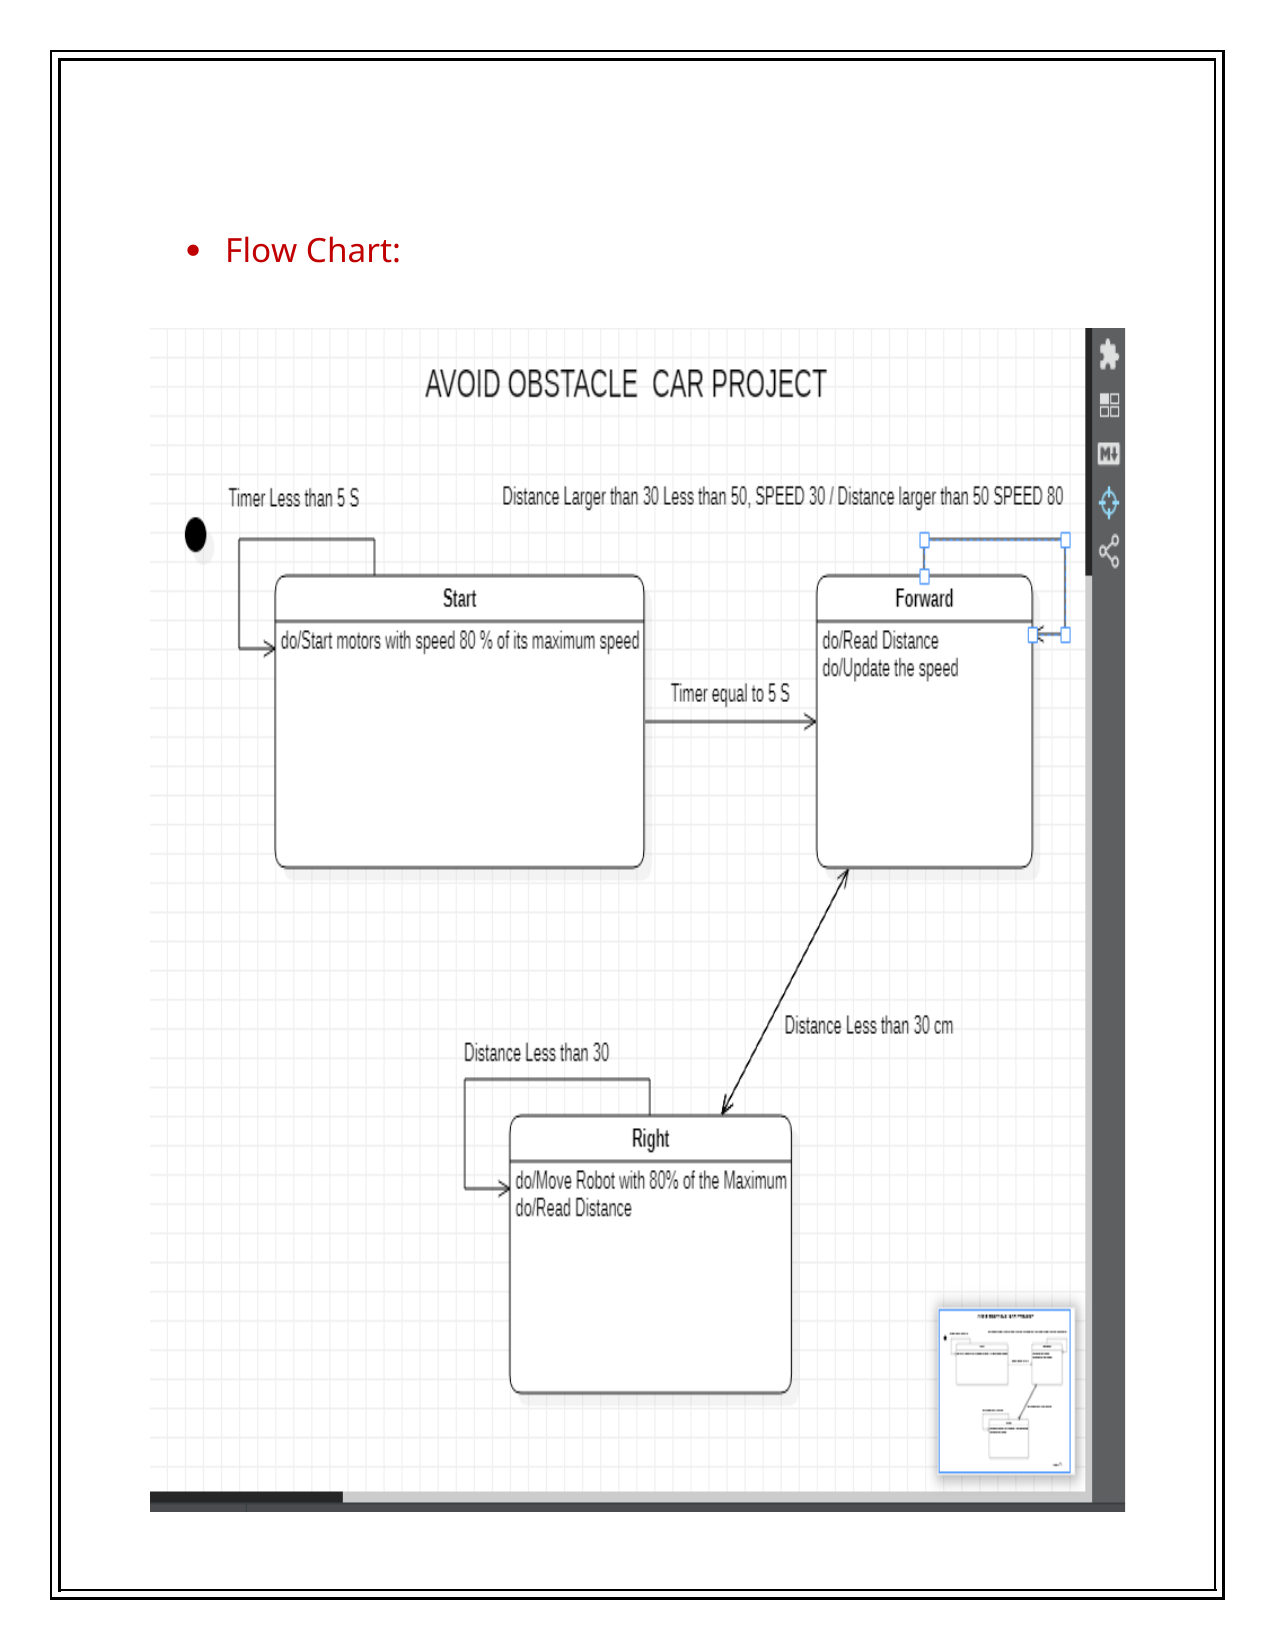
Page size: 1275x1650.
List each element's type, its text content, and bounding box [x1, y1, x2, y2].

picture [150, 328, 1125, 1512]
subtitle Flow Chart: [187, 227, 1125, 272]
